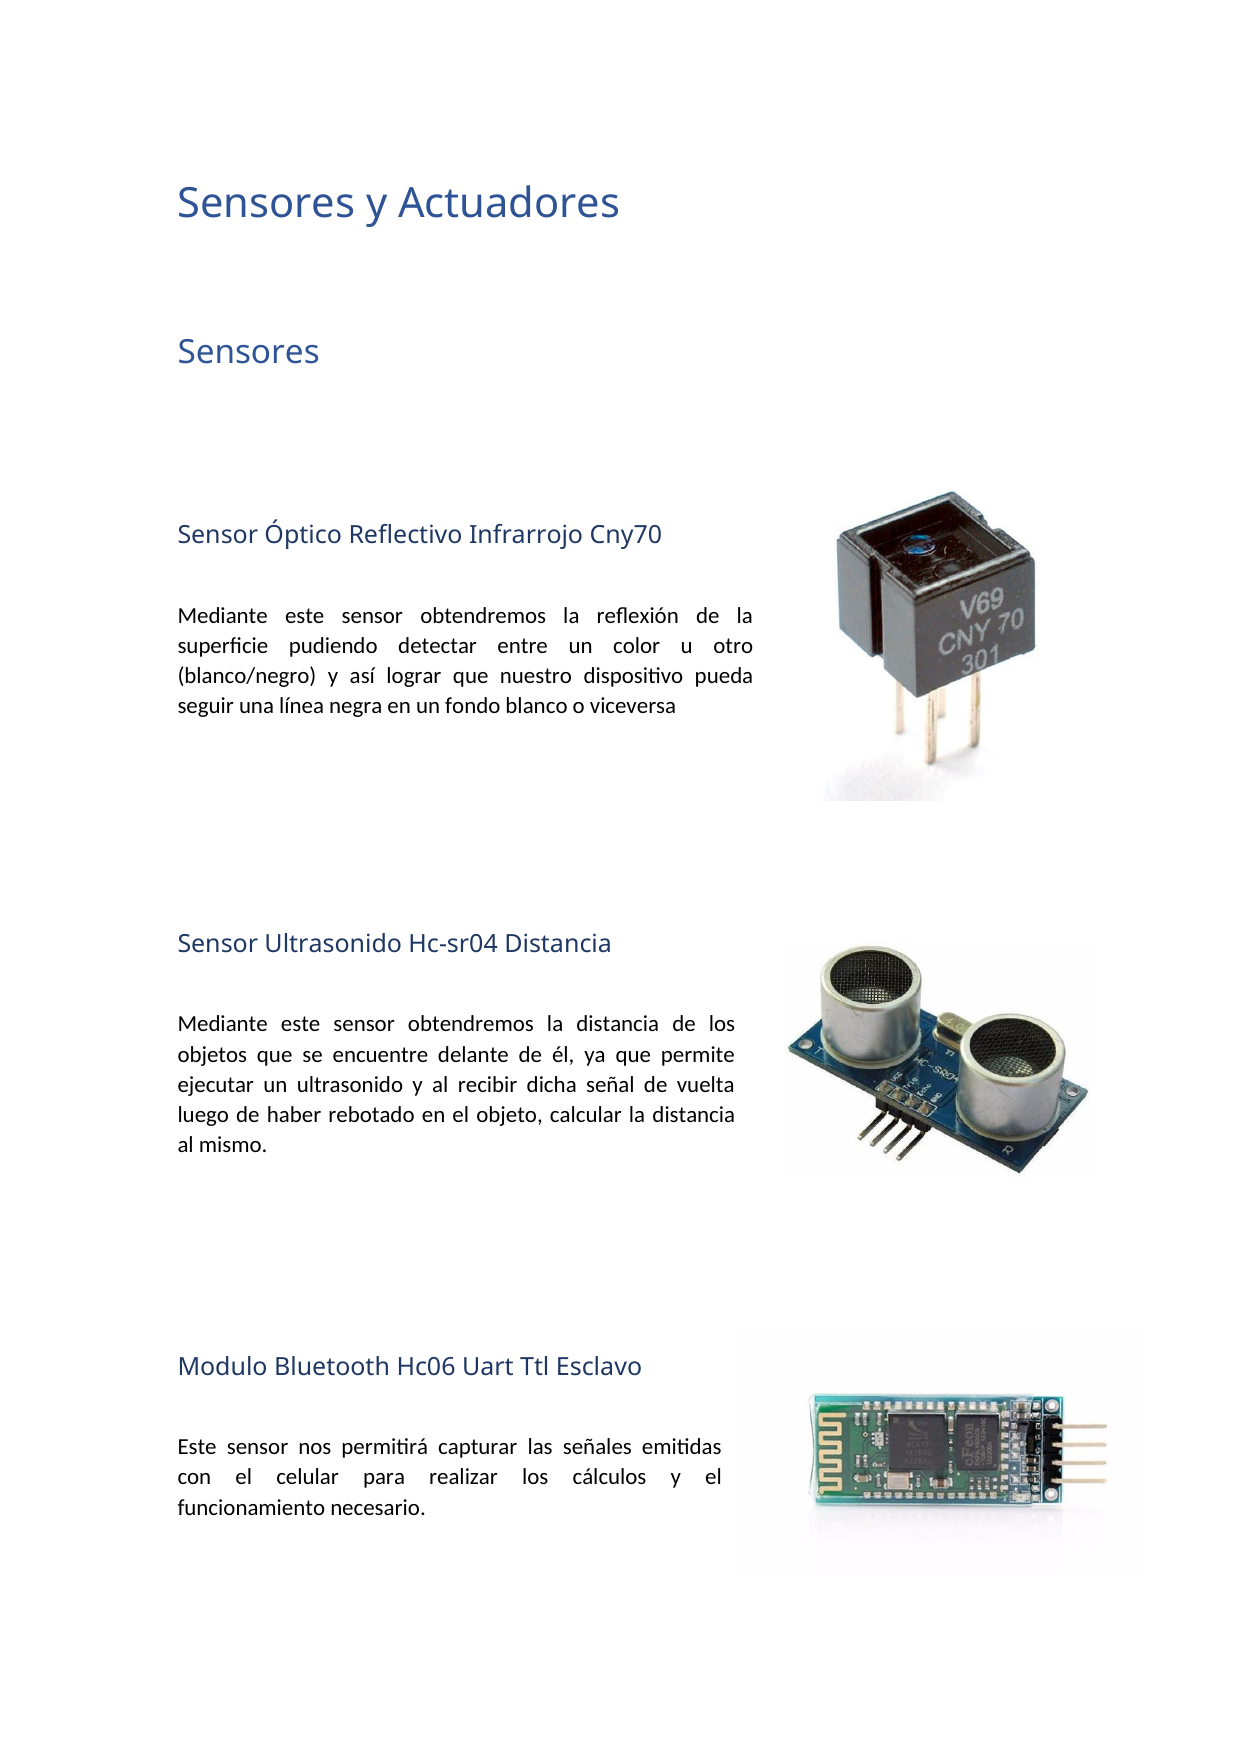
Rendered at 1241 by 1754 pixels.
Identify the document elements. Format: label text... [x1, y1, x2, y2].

text Mediante este sensor obtendremos la distancia de los objetos que se encuentre delante de él, ya que permite ejecutar un ultrasonido y al recibir dicha señal de vuelta luego de haber rebotado en el objeto, calcular la distancia al mismo. [177, 1009, 755, 1158]
picture [755, 876, 1118, 1239]
subtitle Sensores [177, 328, 1063, 373]
picture [741, 1298, 1144, 1577]
subtitle Sensor Óptico Reflectivo Infrarrojo Cny70 [177, 517, 772, 551]
subtitle Sensores y Actuadores [177, 173, 1063, 229]
text Mediante este sensor obtendremos la reflexión de la superficie pudiendo detectar entre un color u otro (blanco/negro) y así lograr que nuestro dispositivo pueda seguir una línea negra en un fondo blanco o viceversa [177, 601, 772, 719]
subtitle Modulo Bluetooth Hc06 Uart Ttl Esclavo [177, 1349, 741, 1383]
subtitle Sensor Ultrasonido Hc-sr04 Distancia [177, 926, 755, 960]
text Este sensor nos permitirá capturar las señales emitidas con el celular para realizar los cálculos y el funcionamiento necesario. [177, 1432, 741, 1521]
picture [772, 472, 1101, 801]
